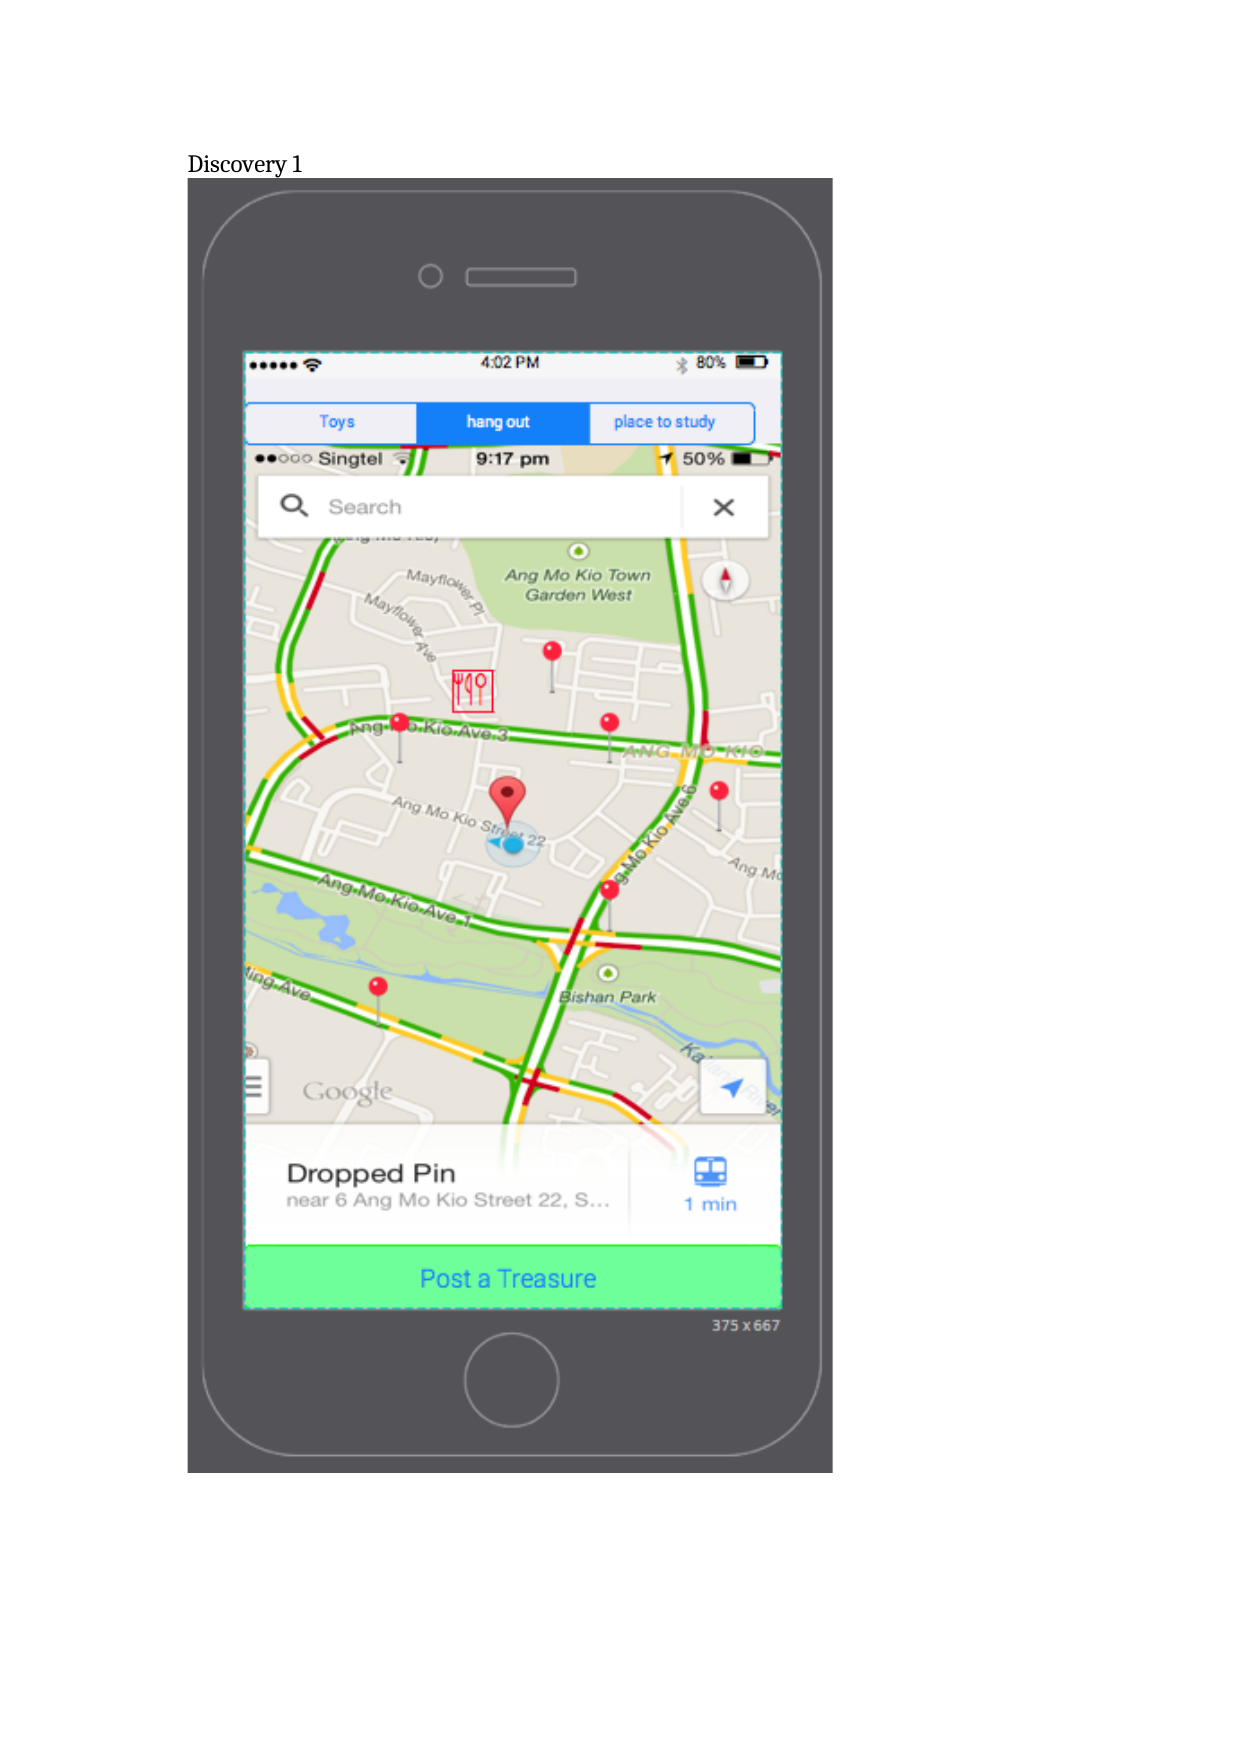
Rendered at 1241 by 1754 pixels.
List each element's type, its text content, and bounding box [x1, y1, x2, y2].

picture [187, 178, 833, 1473]
text Discovery 1 [187, 150, 1053, 179]
